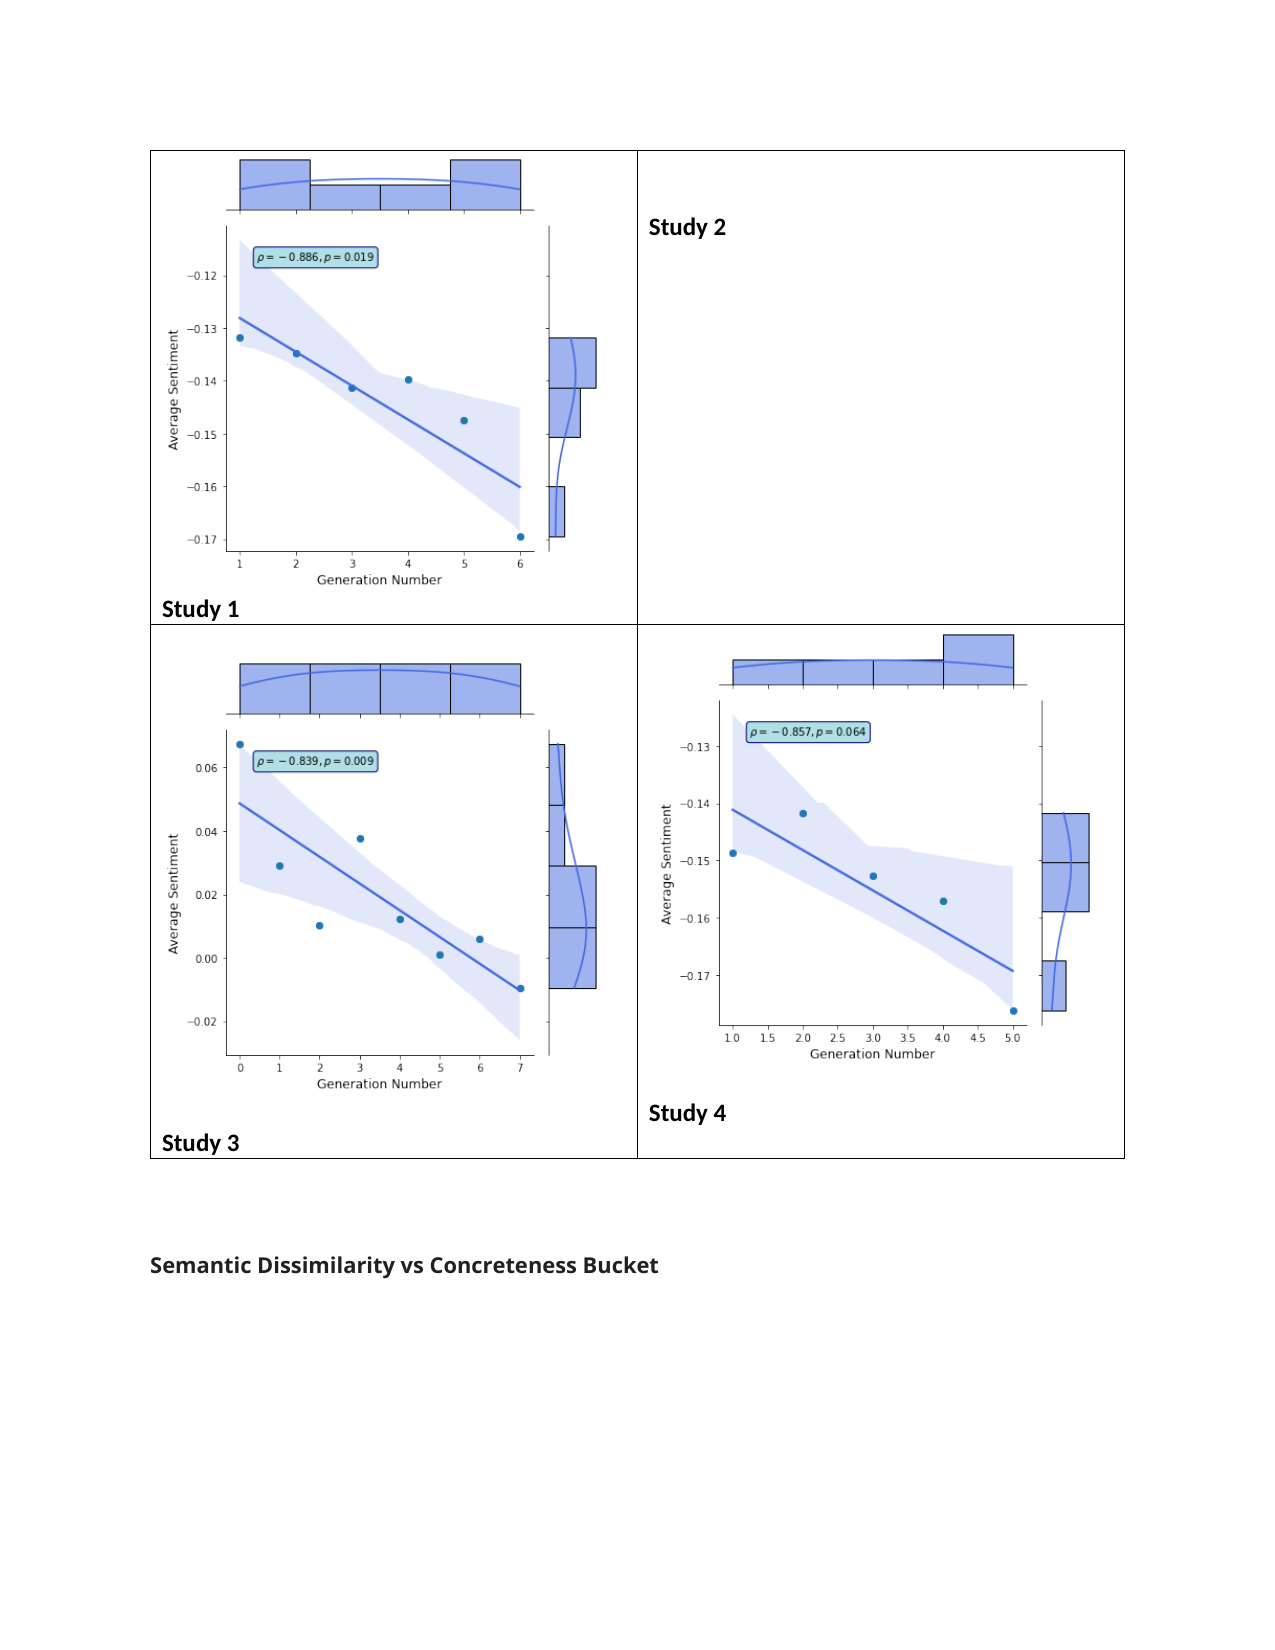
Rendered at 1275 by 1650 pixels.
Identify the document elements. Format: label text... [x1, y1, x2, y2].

picture [654, 625, 1098, 1068]
picture [161, 151, 605, 594]
table_header Study 2 [638, 151, 1124, 624]
table_cell Study 4 [638, 625, 1124, 1158]
text Semantic Dissimilarity vs Concreteness Bucket [150, 1251, 1125, 1280]
table_header Study 1 [151, 151, 637, 624]
picture [161, 655, 605, 1098]
table_cell Study 3 [151, 625, 637, 1158]
